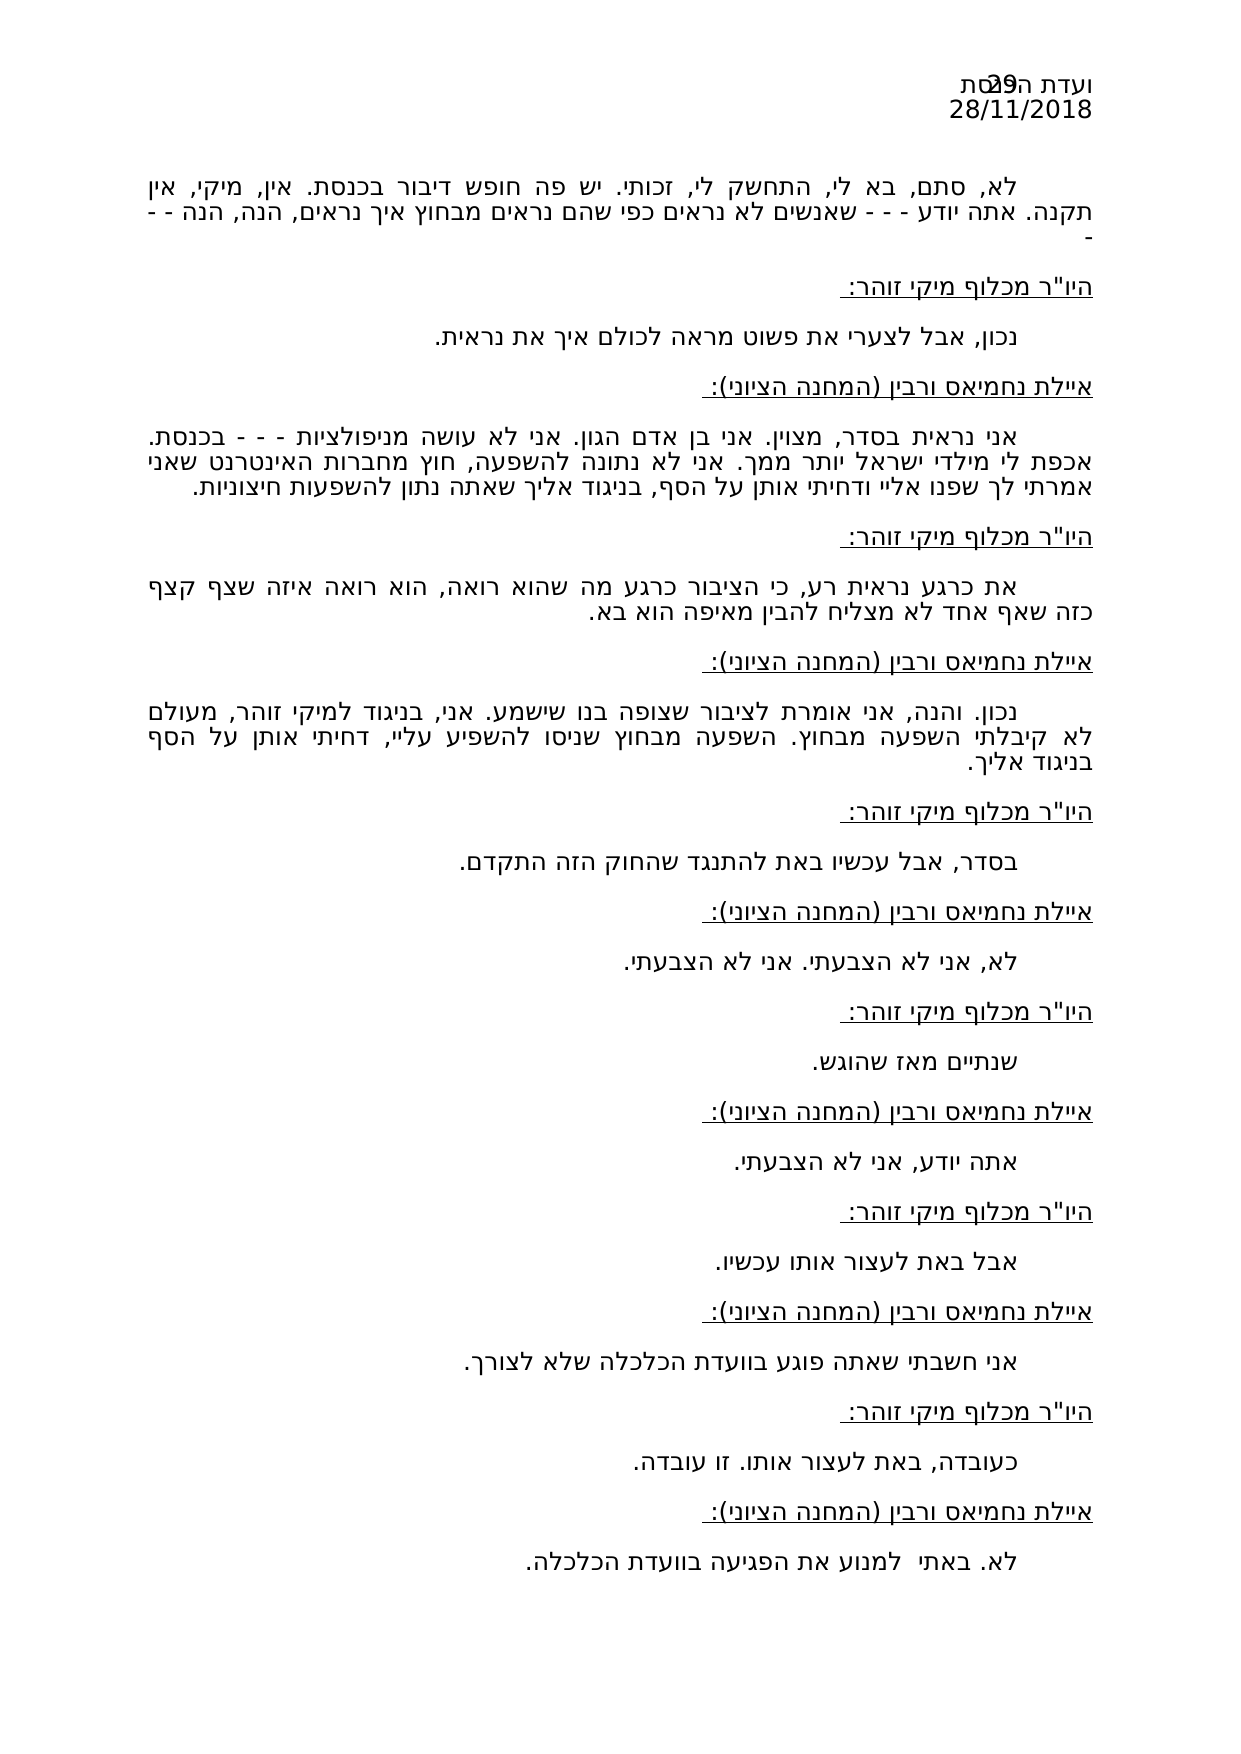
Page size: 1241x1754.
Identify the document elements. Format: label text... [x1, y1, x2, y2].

text << דובר_המשך >> איילת נחמיאס ורבין (המחנה הציוני): << דובר_המשך >> [147, 375, 1093, 400]
text << יור >> היו"ר מכלוף מיקי זוהר: << יור >> [147, 525, 1093, 550]
text << יור >> היו"ר מכלוף מיקי זוהר: << יור >> [147, 1000, 1093, 1025]
text בסדר, אבל עכשיו באת להתנגד שהחוק הזה התקדם. [147, 850, 1093, 875]
text אבל באת לעצור אותו עכשיו. [147, 1250, 1093, 1275]
text אני נראית בסדר, מצוין. אני בן אדם הגון. אני לא עושה מניפולציות - - - בכנסת. אכפת לי מילדי ישראל יותר ממך. אני לא נתונה להשפעה, חוץ מחברות האינטרנט שאני אמרתי לך שפנו אליי ודחיתי אותן על הסף, בניגוד אליך שאתה נתון להשפעות חיצוניות. [147, 425, 1093, 500]
text שנתיים מאז שהוגש. [147, 1050, 1093, 1075]
text << יור >> היו"ר מכלוף מיקי זוהר: << יור >> [147, 800, 1093, 825]
text << יור >> היו"ר מכלוף מיקי זוהר: << יור >> [147, 275, 1093, 300]
text << יור >> היו"ר מכלוף מיקי זוהר: << יור >> [147, 1200, 1093, 1225]
text כעובדה, באת לעצור אותו. זו עובדה. [147, 1450, 1093, 1475]
text אני חשבתי שאתה פוגע בוועדת הכלכלה שלא לצורך. [147, 1350, 1093, 1375]
text << דובר_המשך >> איילת נחמיאס ורבין (המחנה הציוני): << דובר_המשך >> [147, 1300, 1093, 1325]
text לא. באתי למנוע את הפגיעה בוועדת הכלכלה. [147, 1550, 1093, 1575]
text << דובר_המשך >> איילת נחמיאס ורבין (המחנה הציוני): << דובר_המשך >> [147, 650, 1093, 675]
text את כרגע נראית רע, כי הציבור כרגע מה שהוא רואה, הוא רואה איזה שצף קצף כזה שאף אחד לא מצליח להבין מאיפה הוא בא. [147, 575, 1093, 625]
text << דובר_המשך >> איילת נחמיאס ורבין (המחנה הציוני): << דובר_המשך >> [147, 900, 1093, 925]
text לא, אני לא הצבעתי. אני לא הצבעתי. [147, 950, 1093, 975]
text << דובר_המשך >> איילת נחמיאס ורבין (המחנה הציוני): << דובר_המשך >> [147, 1100, 1093, 1125]
text נכון, אבל לצערי את פשוט מראה לכולם איך את נראית. [147, 325, 1093, 350]
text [147, 1500, 1093, 1525]
text נכון. והנה, אני אומרת לציבור שצופה בנו שישמע. אני, בניגוד למיקי זוהר, מעולם לא קיבלתי השפעה מבחוץ. השפעה מבחוץ שניסו להשפיע עליי, דחיתי אותן על הסף בניגוד אליך. [147, 700, 1093, 775]
text לא, סתם, בא לי, התחשק לי, זכותי. יש פה חופש דיבור בכנסת. אין, מיקי, אין תקנה. אתה יודע - - - שאנשים לא נראים כפי שהם נראים מבחוץ איך נראים, הנה, הנה - - - [147, 175, 1093, 250]
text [147, 1400, 1093, 1425]
text אתה יודע, אני לא הצבעתי. [147, 1150, 1093, 1175]
